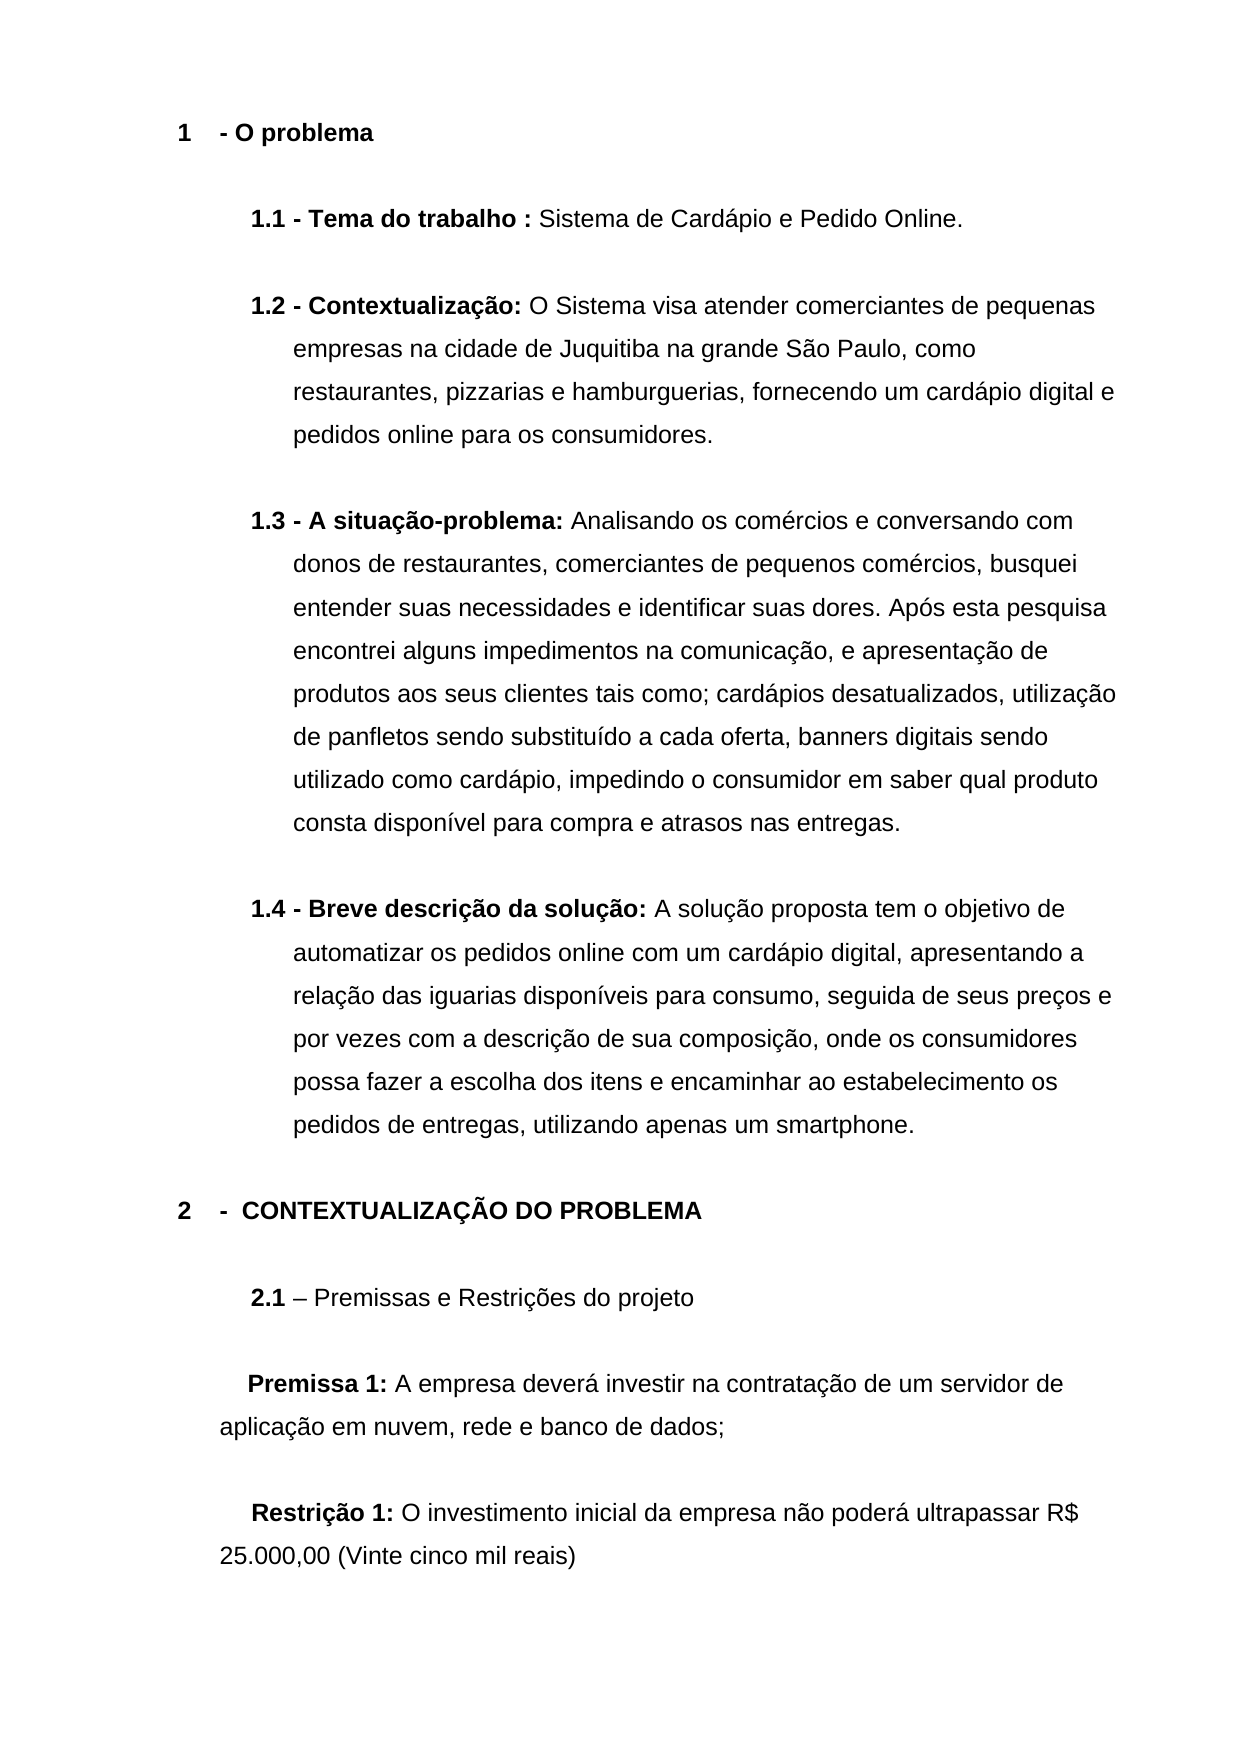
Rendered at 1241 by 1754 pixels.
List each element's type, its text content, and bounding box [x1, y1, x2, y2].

list - A situação-problema: Analisando os comércios e conversando com donos de restaurantes, comerciantes de pequenos comércios, busquei entender suas necessidades e identificar suas dores. Após esta pesquisa encontrei alguns impedimentos na comunicação, e apresentação de produtos aos seus clientes tais como; cardápios desatualizados, utilização de panfletos sendo substituído a cada oferta, banners digitais sendo utilizado como cardápio, impedindo o consumidor em saber qual produto consta disponível para compra e atrasos nas entregas. [251, 506, 1122, 837]
list - Contextualização: O Sistema visa atender comerciantes de pequenas empresas na cidade de Juquitiba na grande São Paulo, como restaurantes, pizzarias e hamburguerias, fornecendo um cardápio digital e pedidos online para os consumidores. [251, 291, 1122, 449]
list - O problema [177, 118, 1122, 147]
list Premissa 1: A empresa deverá investir na contratação de um servidor de aplicação em nuvem, rede e banco de dados; [219, 1369, 1122, 1441]
list – Premissas e Restrições do projeto [251, 1282, 1122, 1311]
list - Tema do trabalho : Sistema de Cardápio e Pedido Online. [251, 204, 1122, 233]
list - CONTEXTUALIZAÇÃO DO PROBLEMA [177, 1196, 1122, 1225]
list - Breve descrição da solução: A solução proposta tem o objetivo de automatizar os pedidos online com um cardápio digital, apresentando a relação das iguarias disponíveis para consumo, seguida de seus preços e por vezes com a descrição de sua composição, onde os consumidores possa fazer a escolha dos itens e encaminhar ao estabelecimento os pedidos de entregas, utilizando apenas um smartphone. [251, 894, 1122, 1139]
list Restrição 1: O investimento inicial da empresa não poderá ultrapassar R$ 25.000,00 (Vinte cinco mil reais) [219, 1498, 1122, 1570]
